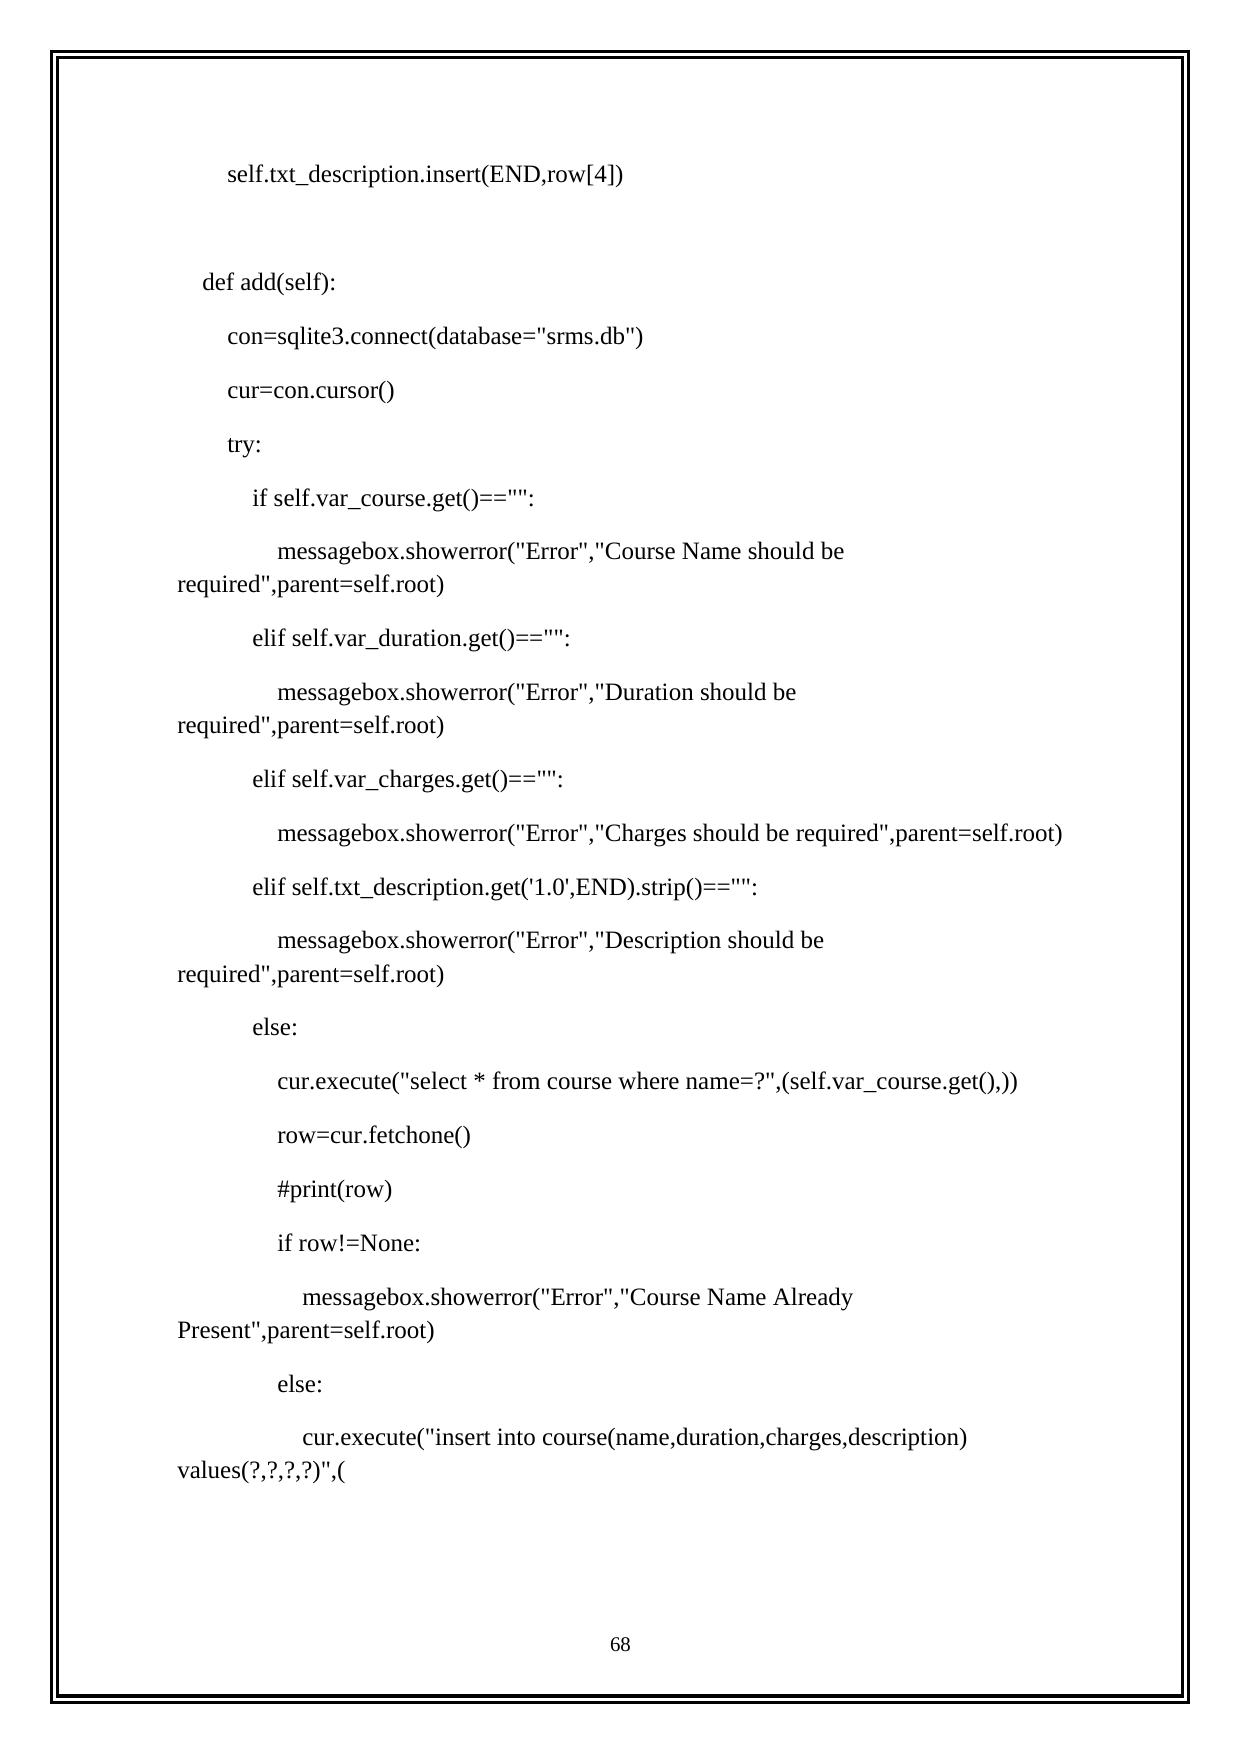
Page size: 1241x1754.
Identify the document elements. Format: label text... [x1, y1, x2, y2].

text messagebox.showerror("Error","Course Name Already Present",parent=self.root) [177, 1282, 1063, 1343]
text row=cur.fetchone() [177, 1120, 1063, 1149]
text messagebox.showerror("Error","Course Name should be required",parent=self.root) [177, 536, 1063, 598]
text def add(self): [177, 267, 1063, 296]
text messagebox.showerror("Error","Description should be required",parent=self.root) [177, 926, 1063, 987]
text if row!=None: [177, 1228, 1063, 1257]
text else: [177, 1369, 1063, 1397]
text messagebox.showerror("Error","Charges should be required",parent=self.root) [177, 818, 1063, 847]
text try: [177, 429, 1063, 457]
text cur=con.cursor() [177, 375, 1063, 404]
text elif self.var_duration.get()=="": [177, 623, 1063, 652]
text else: [177, 1012, 1063, 1041]
text con=sqlite3.connect(database="srms.db") [177, 321, 1063, 350]
text elif self.var_charges.get()=="": [177, 764, 1063, 793]
text if self.var_course.get()=="": [177, 483, 1063, 511]
text cur.execute("select * from course where name=?",(self.var_course.get(),)) [177, 1066, 1063, 1095]
text #print(row) [177, 1174, 1063, 1203]
text messagebox.showerror("Error","Duration should be required",parent=self.root) [177, 677, 1063, 739]
text self.txt_description.insert(END,row[4]) [177, 159, 1063, 188]
text elif self.txt_description.get('1.0',END).strip()=="": [177, 872, 1063, 901]
text cur.execute("insert into course(name,duration,charges,description) values(?,?,?,?)",( [177, 1422, 1063, 1484]
